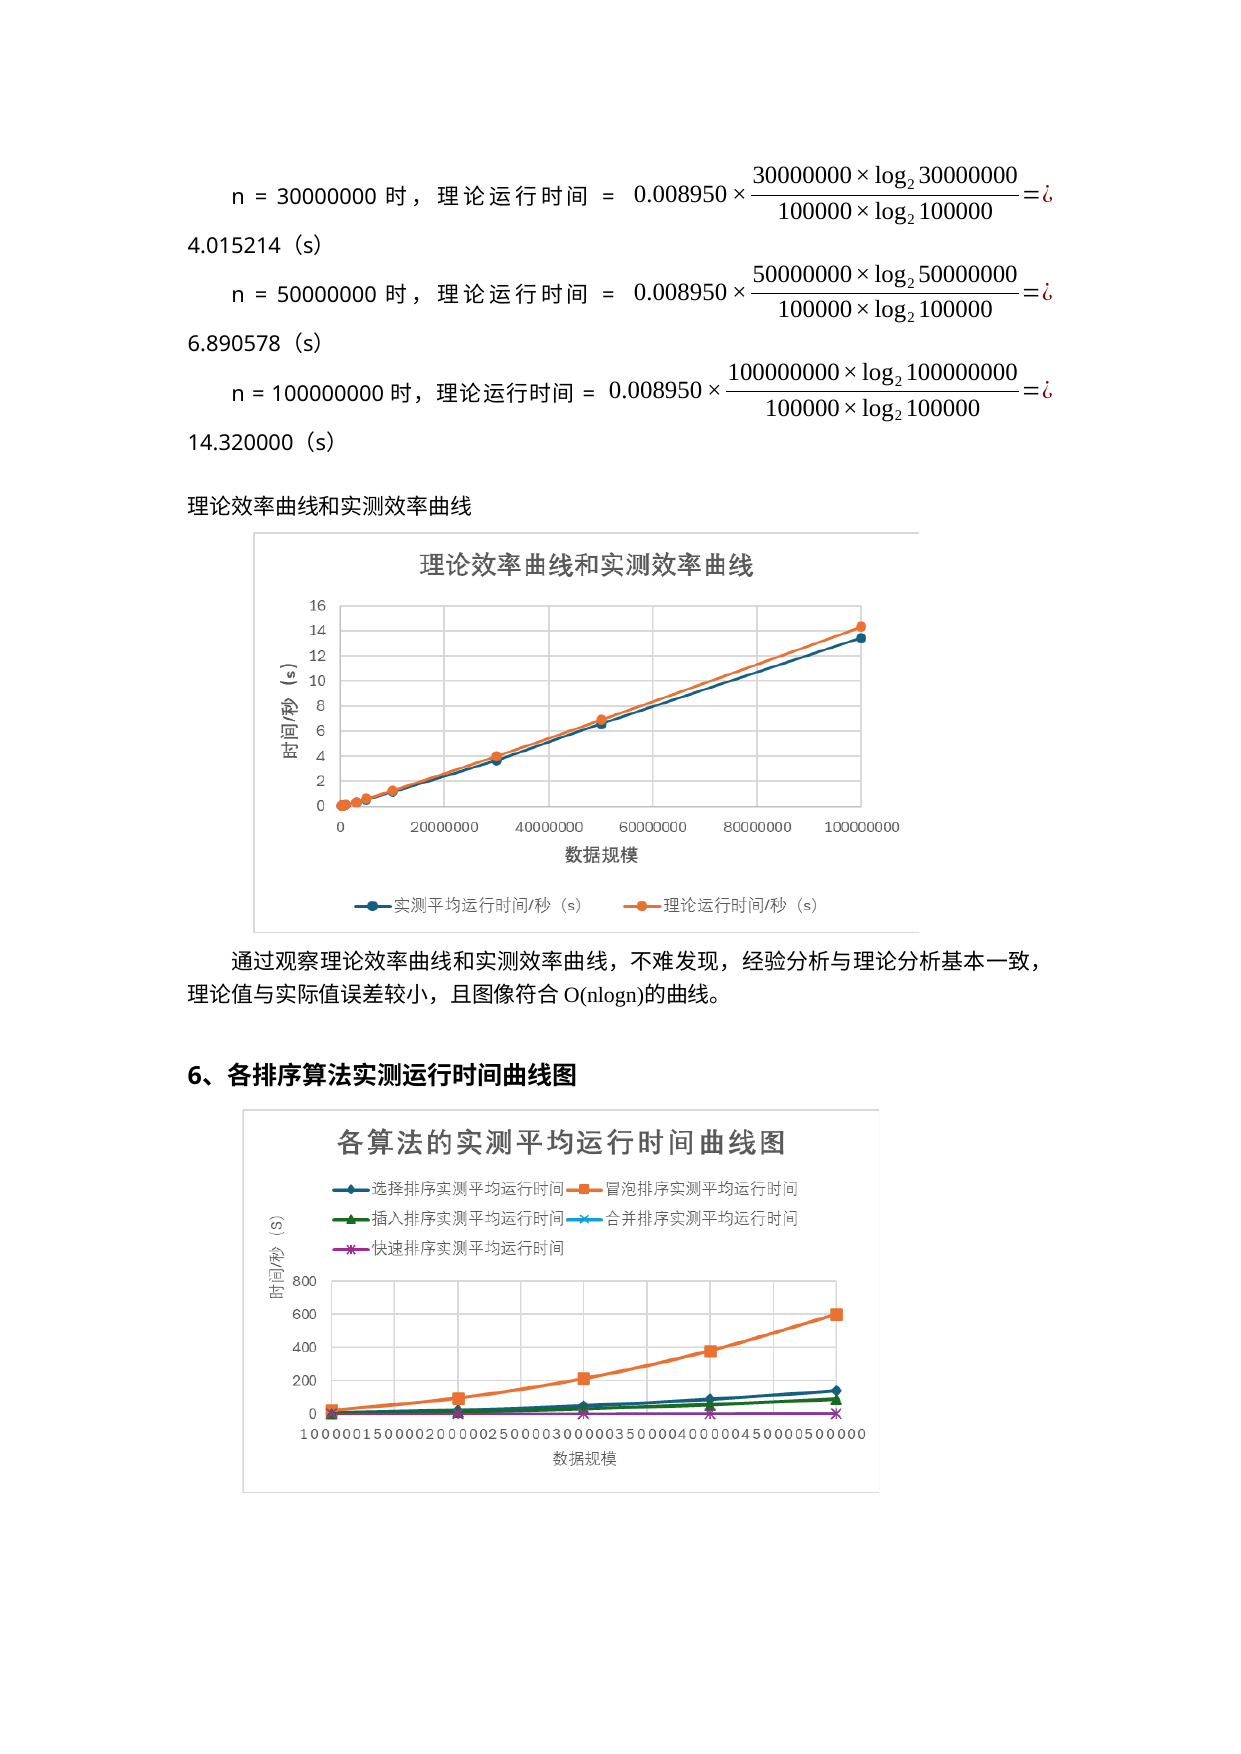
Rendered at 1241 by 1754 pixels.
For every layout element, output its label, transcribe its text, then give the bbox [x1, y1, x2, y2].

text 理论效率曲线和实测效率曲线 [187, 489, 1053, 521]
text 通过观察理论效率曲线和实测效率曲线，不难发现，经验分析与理论分析基本一致，理论值与实际值误差较小，且图像符合O(nlogn)的曲线。 [187, 944, 1053, 1009]
text n = 50000000时，理论运行时间 = 6.890578（s） [187, 260, 1053, 358]
text n = 30000000时，理论运行时间 = 4.015214（s） [187, 162, 1053, 260]
picture [253, 532, 919, 933]
text n = 100000000时，理论运行时间 = 14.320000（s） [187, 358, 1053, 456]
list 各排序算法实测运行时间曲线图 [187, 1041, 1053, 1106]
picture [242, 1109, 880, 1493]
